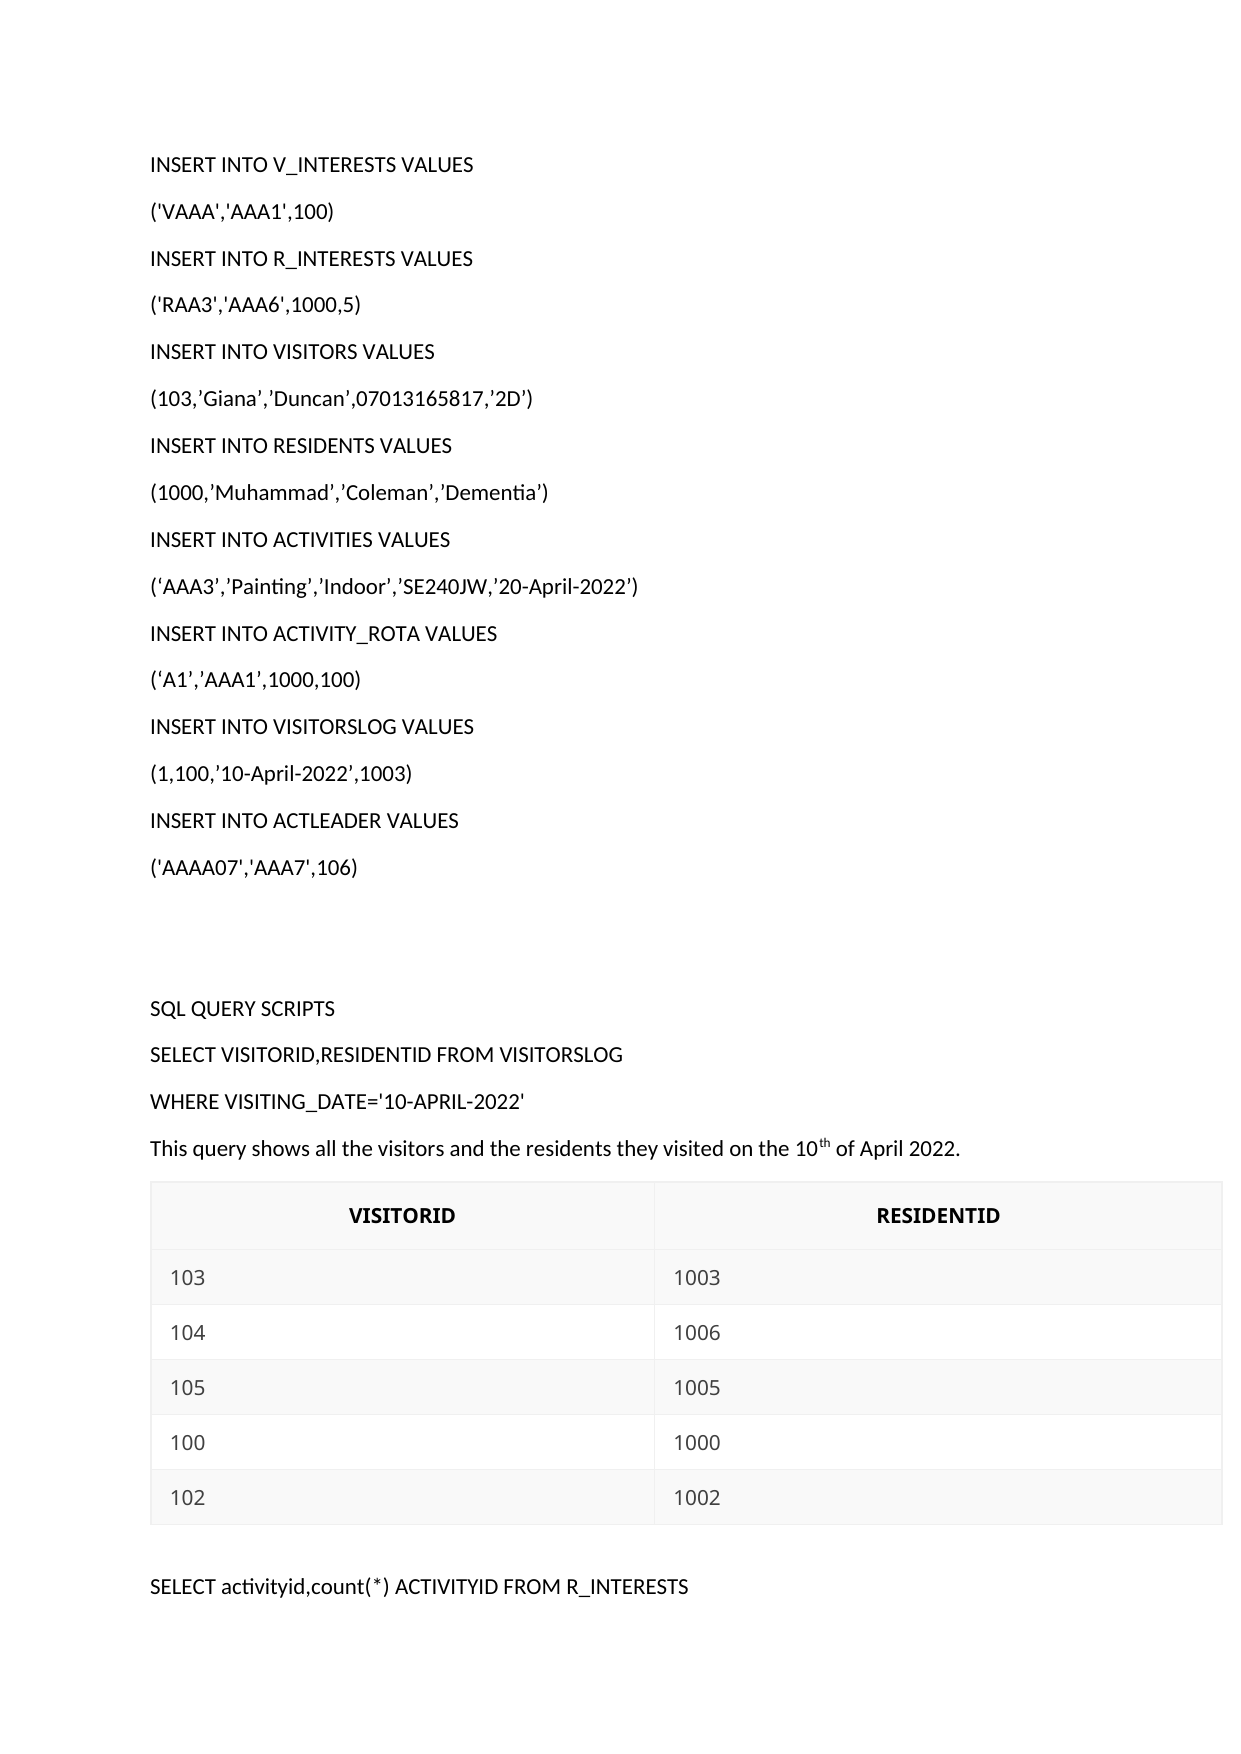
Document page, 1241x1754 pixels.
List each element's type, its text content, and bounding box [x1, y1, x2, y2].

table_header RESIDENTID [655, 1183, 1221, 1249]
text SELECT VISITORID,RESIDENTID FROM VISITORSLOG [150, 1041, 1090, 1069]
text (1000,’Muhammad’,’Coleman’,’Dementia’) [150, 478, 1090, 506]
table_cell 102 [152, 1470, 654, 1524]
table_cell 103 [152, 1250, 654, 1304]
text INSERT INTO R_INTERESTS VALUES [150, 244, 1090, 272]
text INSERT INTO VISITORSLOG VALUES [150, 712, 1090, 741]
text INSERT INTO RESIDENTS VALUES [150, 431, 1090, 459]
text INSERT INTO ACTIVITIES VALUES [150, 525, 1090, 553]
table_header VISITORID [152, 1183, 654, 1249]
text INSERT INTO V_INTERESTS VALUES [150, 150, 1090, 178]
text ('VAAA','AAA1',100) [150, 197, 1090, 225]
text INSERT INTO ACTLEADER VALUES [150, 806, 1090, 834]
text SELECT activityid,count(*) ACTIVITYID FROM R_INTERESTS [150, 1572, 1090, 1600]
text ('AAAA07','AAA7',106) [150, 853, 1090, 881]
table_cell 100 [152, 1415, 654, 1469]
table_cell 1000 [655, 1415, 1221, 1469]
text INSERT INTO VISITORS VALUES [150, 337, 1090, 366]
text ('RAA3','AAA6',1000,5) [150, 291, 1090, 319]
table_cell 1005 [655, 1360, 1221, 1414]
text (1,100,’10-April-2022’,1003) [150, 759, 1090, 787]
table_cell 1003 [655, 1250, 1221, 1304]
table_cell 105 [152, 1360, 654, 1414]
text WHERE VISITING_DATE='10-APRIL-2022' [150, 1087, 1090, 1116]
text This query shows all the visitors and the residents they visited on the 10th of April 2022. [150, 1134, 1090, 1162]
text INSERT INTO ACTIVITY_ROTA VALUES [150, 619, 1090, 647]
text SQL QUERY SCRIPTS [150, 994, 1090, 1022]
text (103,’Giana’,’Duncan’,07013165817,’2D’) [150, 384, 1090, 412]
text (‘A1’,’AAA1’,1000,100) [150, 666, 1090, 694]
table_cell 104 [152, 1305, 654, 1359]
table_cell 1006 [655, 1305, 1221, 1359]
text (‘AAA3’,’Painting’,’Indoor’,’SE240JW,’20-April-2022’) [150, 572, 1090, 600]
table_cell 1002 [655, 1470, 1221, 1524]
